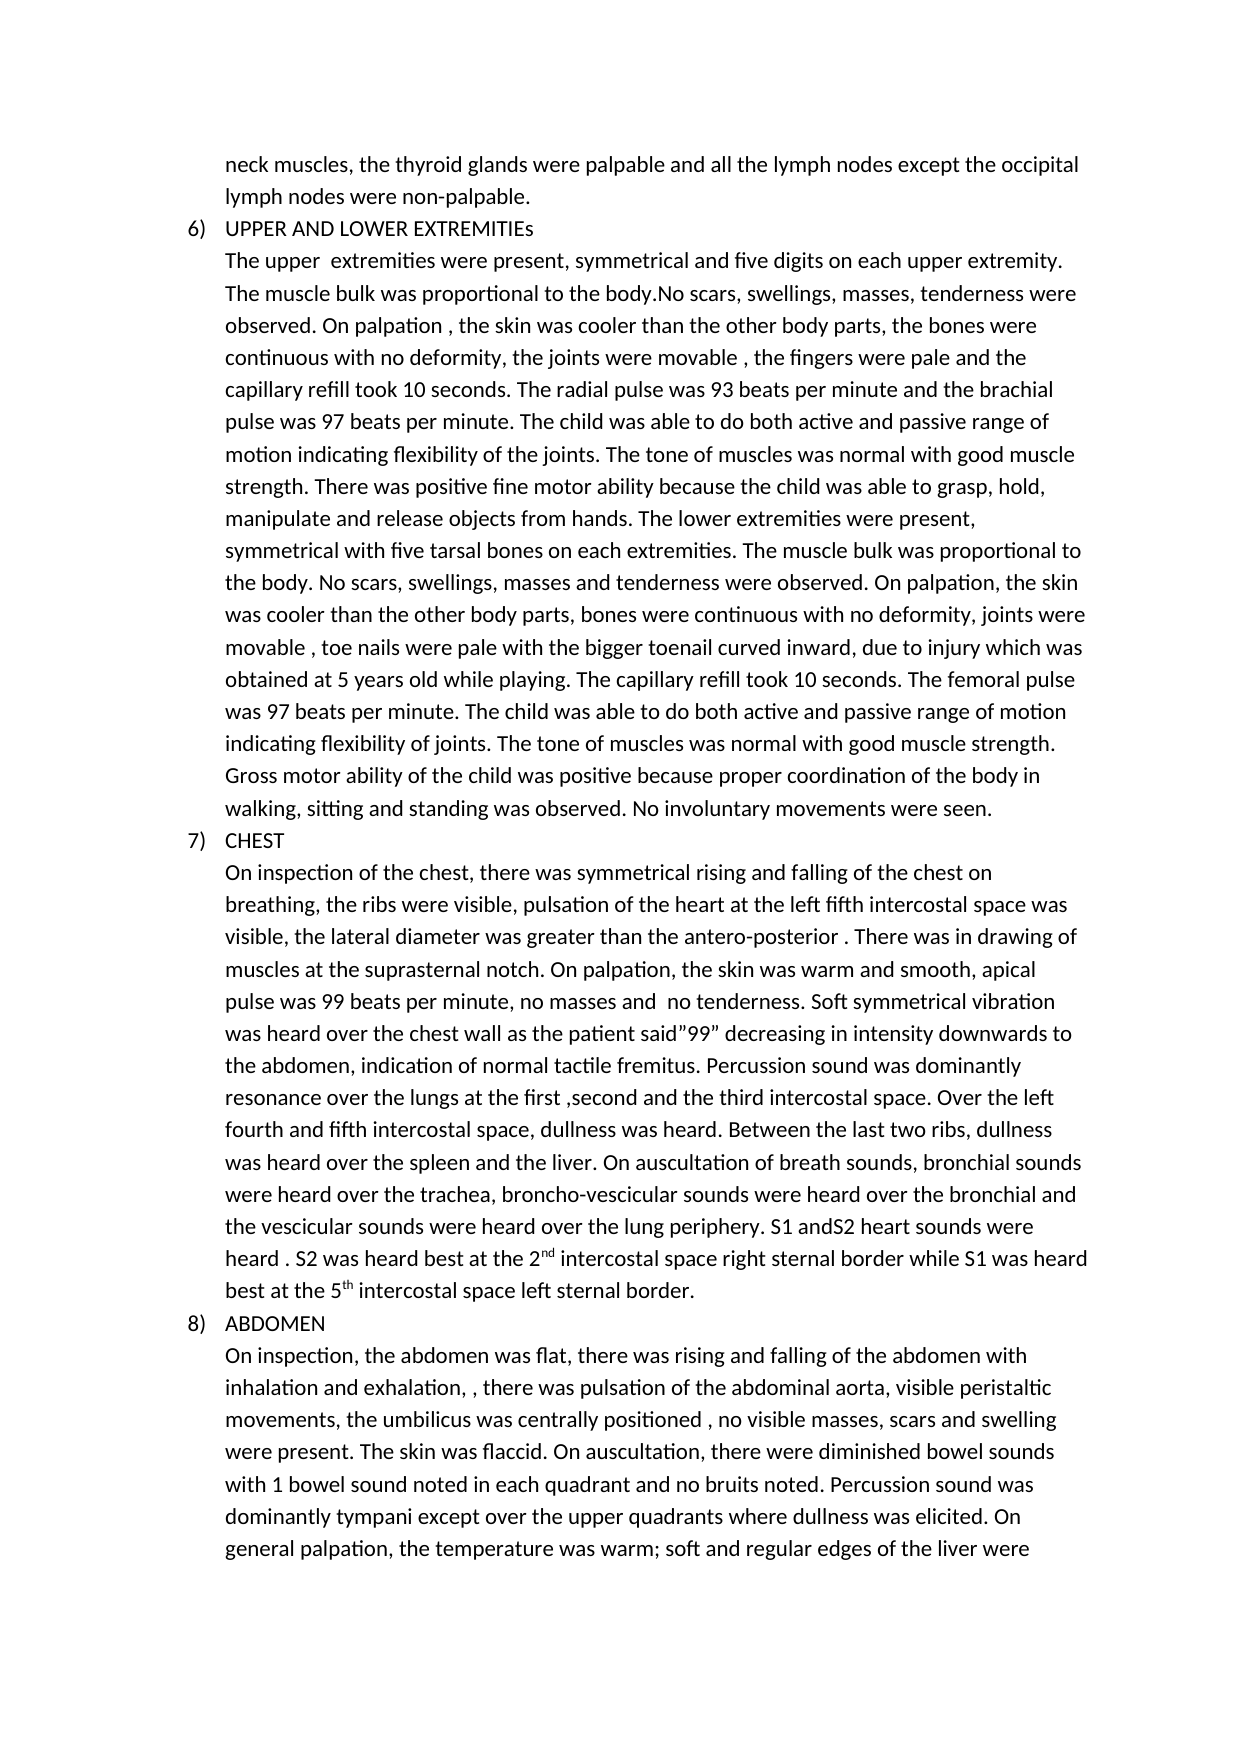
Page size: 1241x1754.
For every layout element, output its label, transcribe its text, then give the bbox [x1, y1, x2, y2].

list CHEST [187, 826, 1090, 854]
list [225, 150, 1090, 210]
list ABDOMEN [187, 1309, 1090, 1337]
list The upper extremities were present, symmetrical and five digits on each upper extremity. The muscle bulk was proportional to the body.No scars, swellings, masses, tenderness were observed. On palpation , the skin was cooler than the other body parts, the bones were continuous with no deformity, the joints were movable , the fingers were pale and the capillary refill took 10 seconds. The radial pulse was 93 beats per minute and the brachial pulse was 97 beats per minute. The child was able to do both active and passive range of motion indicating flexibility of the joints. The tone of muscles was normal with good muscle strength. There was positive fine motor ability because the child was able to grasp, hold, manipulate and release objects from hands. The lower extremities were present, symmetrical with five tarsal bones on each extremities. The muscle bulk was proportional to the body. No scars, swellings, masses and tenderness were observed. On palpation, the skin was cooler than the other body parts, bones were continuous with no deformity, joints were movable , toe nails were pale with the bigger toenail curved inward, due to injury which was obtained at 5 years old while playing. The capillary refill took 10 seconds. The femoral pulse was 97 beats per minute. The child was able to do both active and passive range of motion indicating flexibility of joints. The tone of muscles was normal with good muscle strength. Gross motor ability of the child was positive because proper coordination of the body in walking, sitting and standing was observed. No involuntary movements were seen. [225, 247, 1090, 822]
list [225, 1341, 1090, 1562]
list UPPER AND LOWER EXTREMITIEs [187, 214, 1090, 242]
list On inspection of the chest, there was symmetrical rising and falling of the chest on breathing, the ribs were visible, pulsation of the heart at the left fifth intercostal space was visible, the lateral diameter was greater than the antero-posterior . There was in drawing of muscles at the suprasternal notch. On palpation, the skin was warm and smooth, apical pulse was 99 beats per minute, no masses and no tenderness. Soft symmetrical vibration was heard over the chest wall as the patient said”99” decreasing in intensity downwards to the abdomen, indication of normal tactile fremitus. Percussion sound was dominantly resonance over the lungs at the first ,second and the third intercostal space. Over the left fourth and fifth intercostal space, dullness was heard. Between the last two ribs, dullness was heard over the spleen and the liver. On auscultation of breath sounds, bronchial sounds were heard over the trachea, broncho-vescicular sounds were heard over the bronchial and the vescicular sounds were heard over the lung periphery. S1 andS2 heart sounds were heard . S2 was heard best at the 2nd intercostal space right sternal border while S1 was heard best at the 5th intercostal space left sternal border. [225, 858, 1090, 1304]
